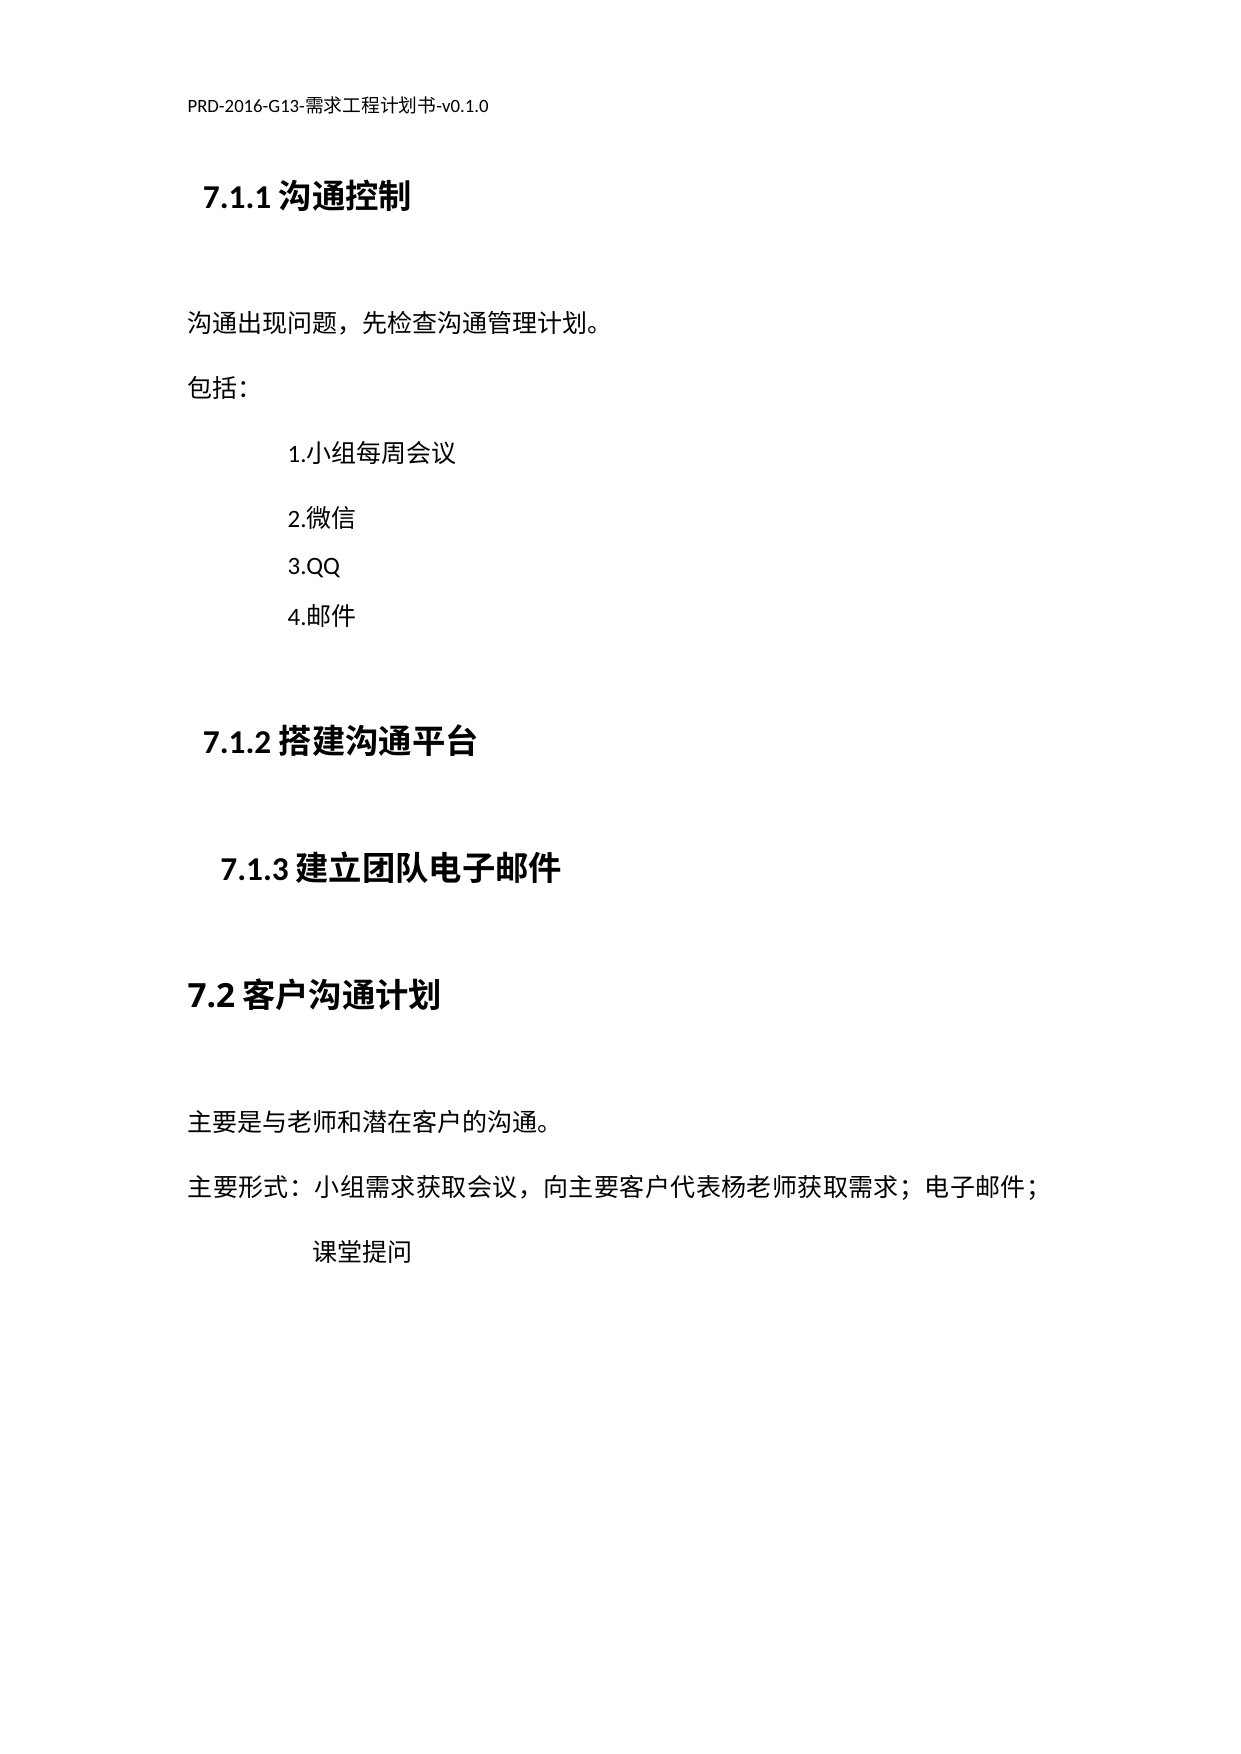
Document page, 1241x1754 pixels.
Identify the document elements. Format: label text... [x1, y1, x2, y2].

text 沟通出现问题，先检查沟通管理计划。 [187, 289, 1053, 354]
text 3.QQ [187, 549, 1053, 582]
text 4.邮件 [187, 582, 1053, 647]
text 包括： [187, 354, 1053, 419]
text 2.微信 [187, 484, 1053, 549]
subtitle 7.1.2 搭建沟通平台 [187, 706, 1053, 771]
text 1.小组每周会议 [187, 419, 1053, 484]
subtitle 7.2客户沟通计划 [187, 961, 1053, 1026]
subtitle 7.1.1 沟通控制 [187, 162, 1053, 227]
subtitle 建立团队电子邮件 [220, 833, 1053, 898]
text 主要形式：小组需求获取会议，向主要客户代表杨老师获取需求；电子邮件；课堂提问 [187, 1153, 1053, 1283]
text 主要是与老师和潜在客户的沟通。 [187, 1088, 1053, 1153]
